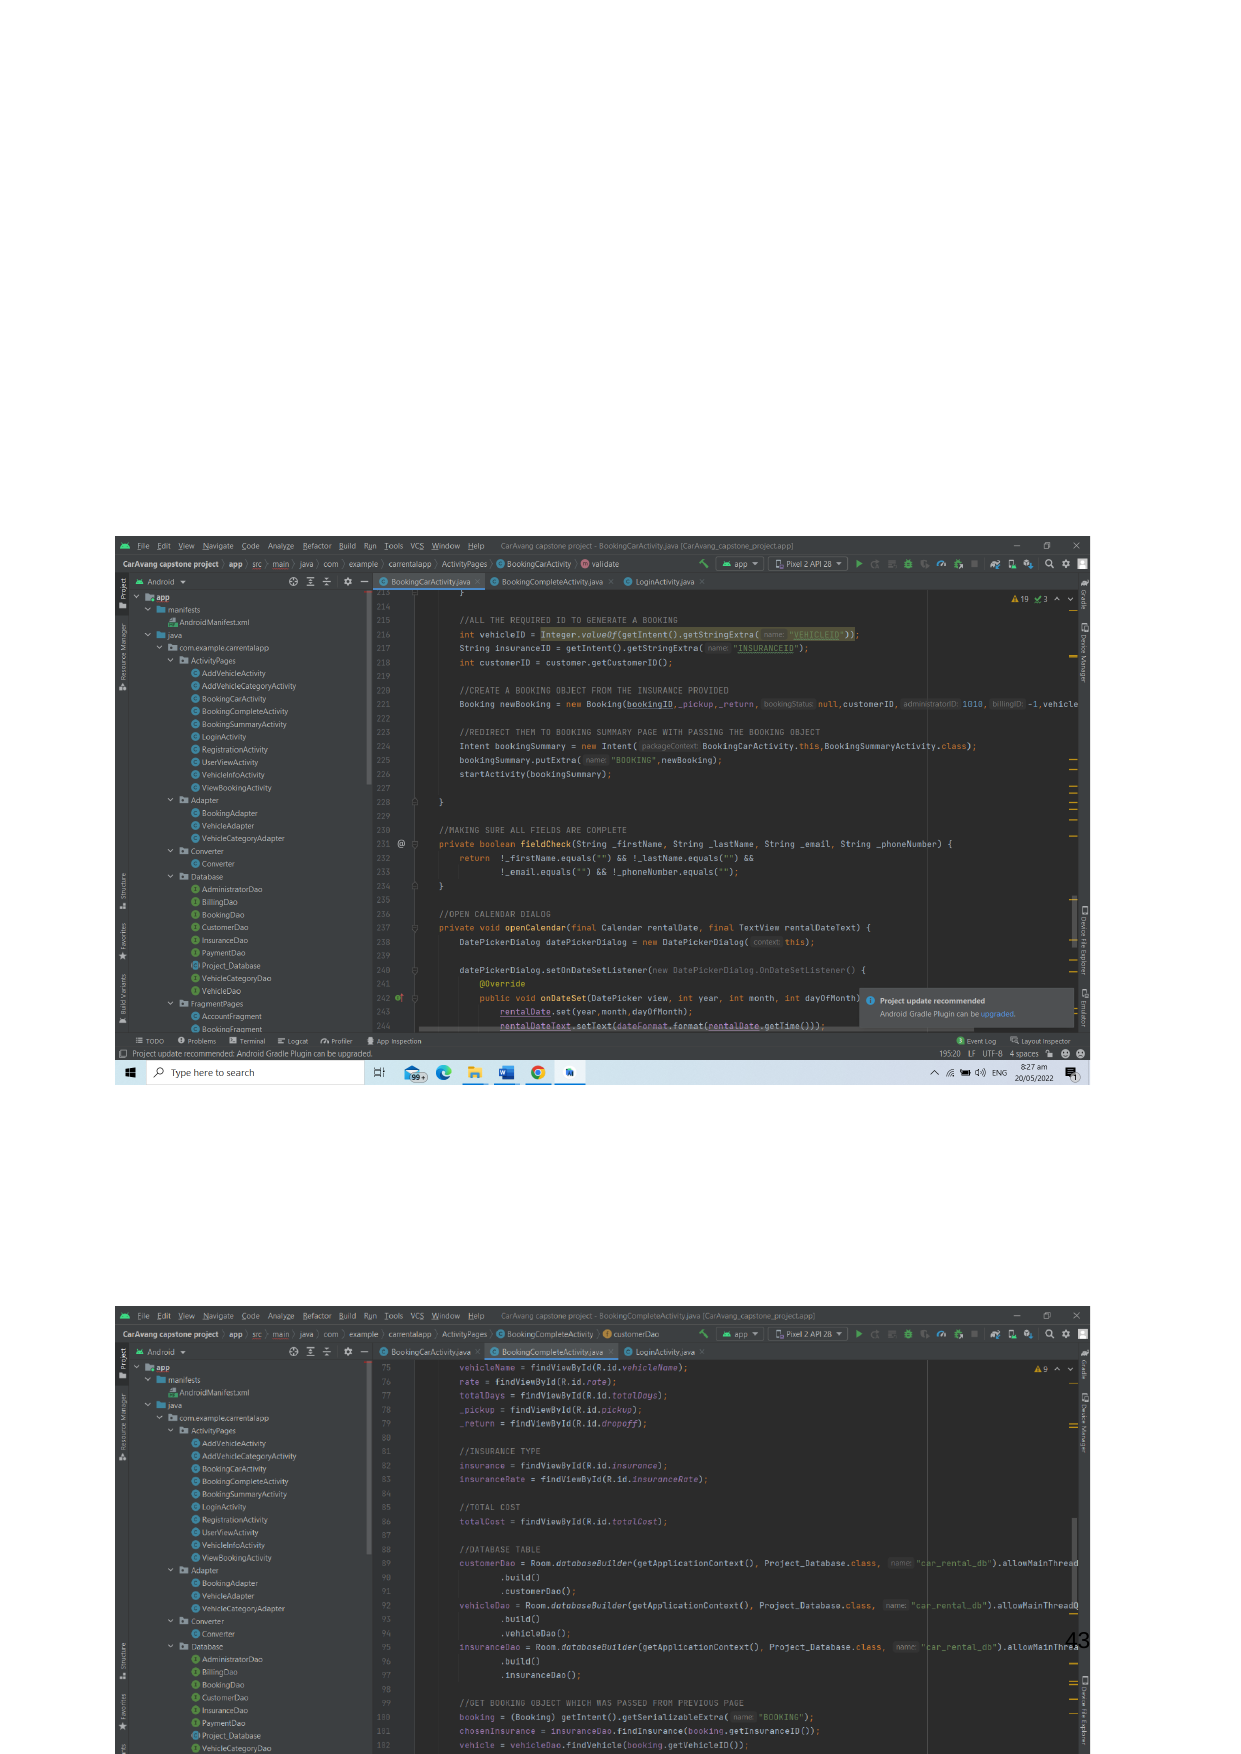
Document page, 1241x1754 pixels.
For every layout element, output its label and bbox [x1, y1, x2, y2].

picture [115, 1306, 1091, 1754]
picture [115, 536, 1091, 1085]
